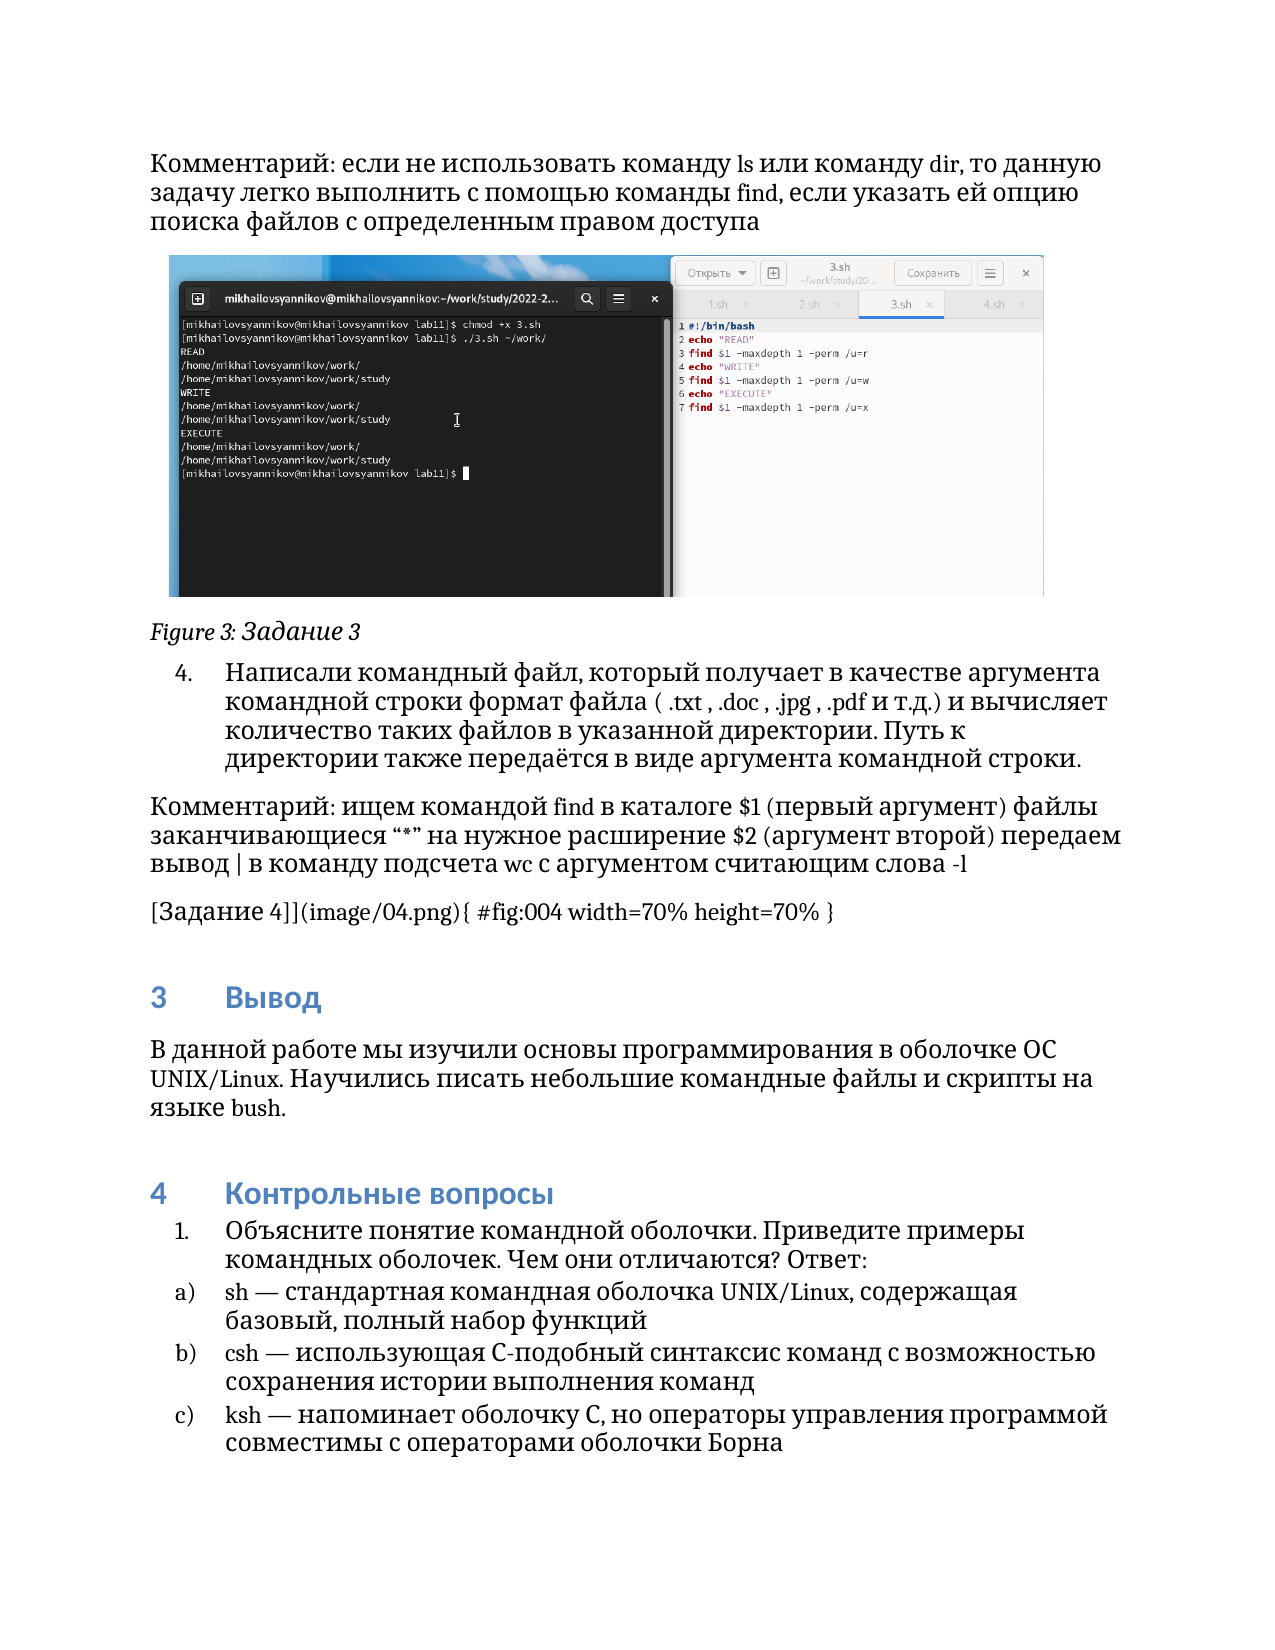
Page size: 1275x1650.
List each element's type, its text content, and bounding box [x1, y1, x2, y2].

text Комментарий: если не использовать команду ls или команду dir, то данную задачу легко выполнить с помощью команды find, если указать ей опцию поиска файлов с определенным правом доступа [150, 150, 1125, 236]
list sh — стандартная командная оболочка UNIX/Linux, содержащая базовый, полный набор функций [175, 1278, 1125, 1336]
text В данной работе мы изучили основы программирования в оболочке ОС UNIX/Linux. Научились писать небольшие командные файлы и скрипты на языке bush. [150, 1036, 1125, 1122]
text [Задание 4]](image/04.png){ #fig:004 width=70% height=70% } [150, 898, 1125, 927]
subtitle 4 Контрольные вопросы [150, 1172, 1125, 1213]
text Комментарий: ищем командой find в каталоге $1 (первый аргумент) файлы заканчивающиеся “*” на нужное расширение $2 (аргумент второй) передаем вывод | в команду подсчета wc с аргументом считающим слова -l [150, 793, 1125, 879]
subtitle 3 Вывод [150, 977, 1125, 1017]
list Написали командный файл, который получает в качестве аргумента командной строки формат файла ( .txt , .doc , .jpg , .pdf и т.д.) и вычисляет количество таких файлов в указанной директории. Путь к директории также передаётся в виде аргумента командной строки. [175, 659, 1125, 774]
list Объясните понятие командной оболочки. Приведите примеры командных оболочек. Чем они отличаются? Ответ: [175, 1217, 1125, 1274]
list ksh — напоминает оболочку С, но операторы управления программой совместимы с операторами оболочки Борна [175, 1401, 1125, 1458]
text Figure 3: Задание 3 [150, 618, 1125, 647]
picture [168, 255, 1044, 597]
list csh — использующая С-подобный синтаксис команд с возможностью сохранения истории выполнения команд [175, 1339, 1125, 1397]
